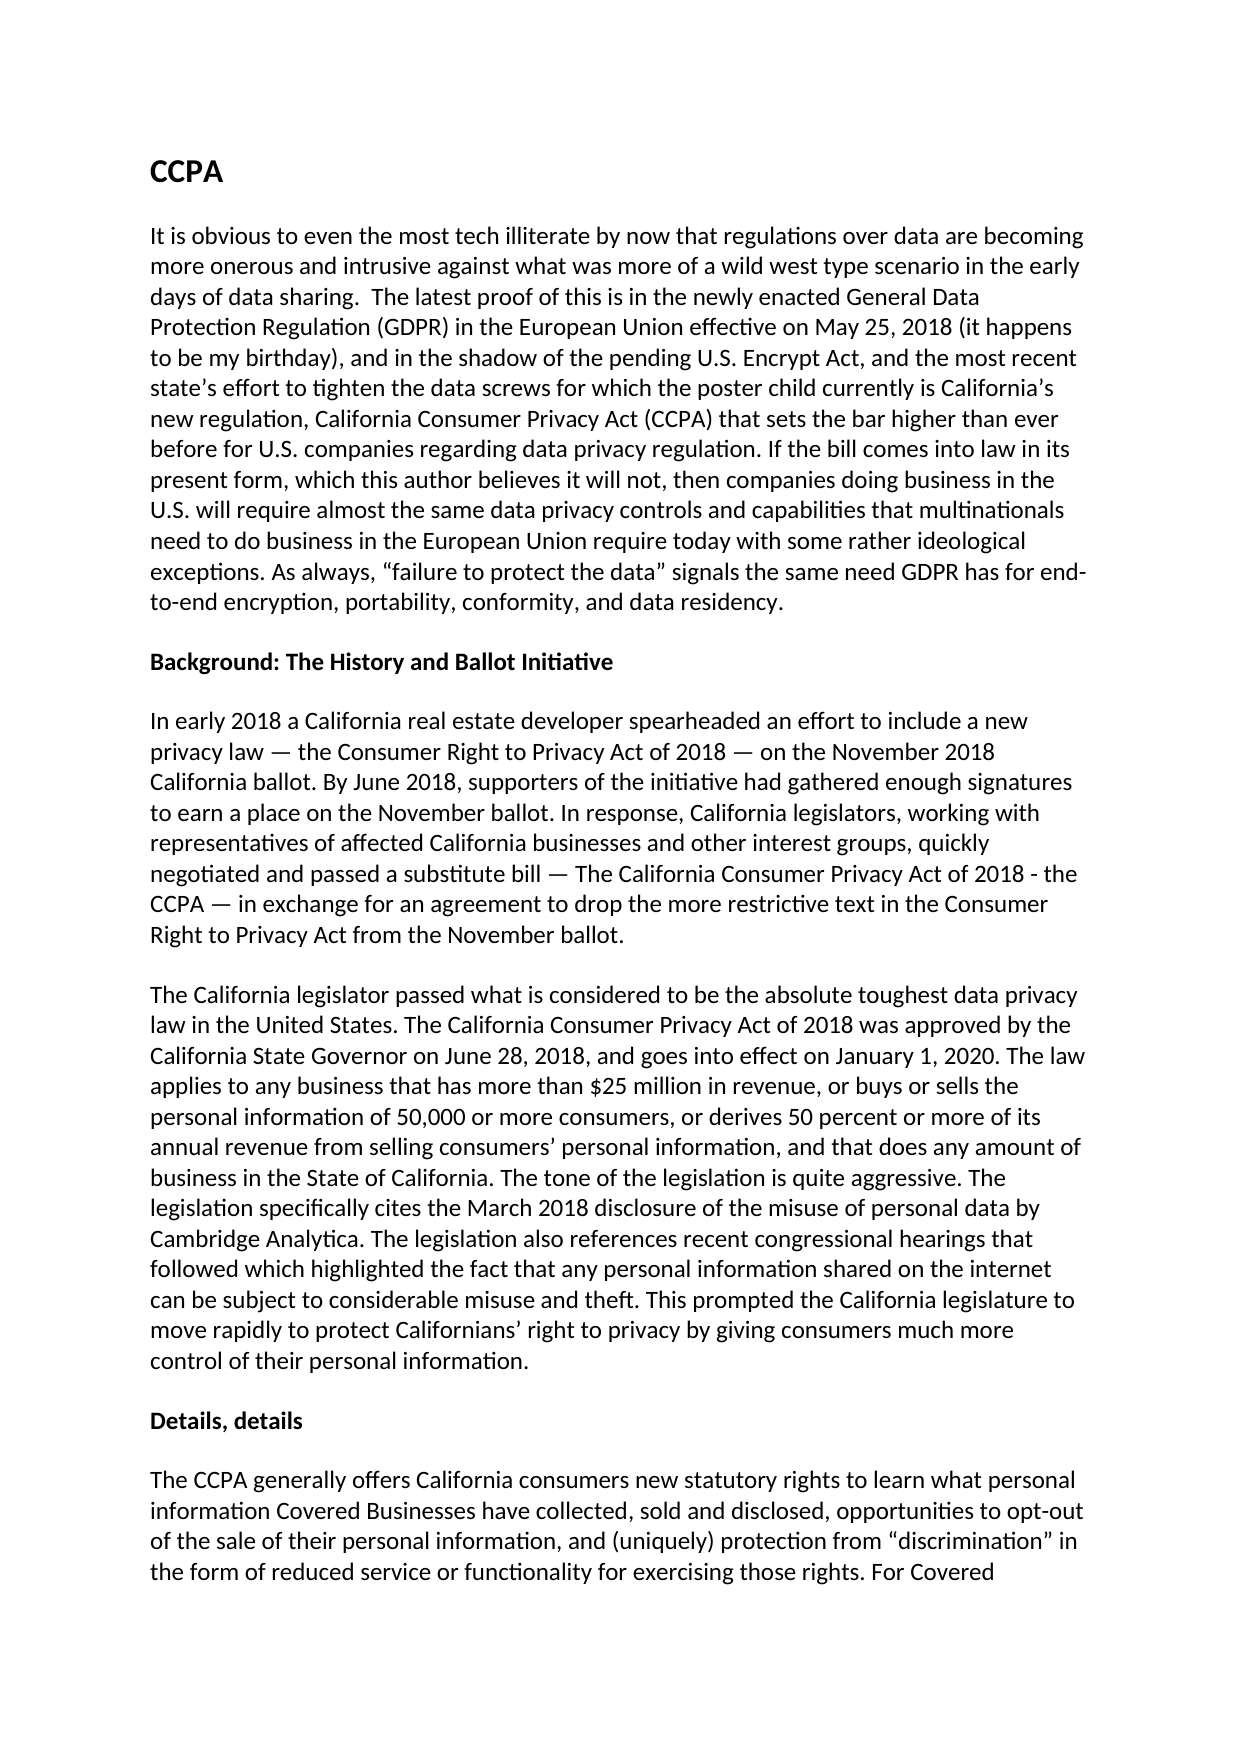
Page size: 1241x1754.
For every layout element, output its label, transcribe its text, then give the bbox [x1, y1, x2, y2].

text Details, details [150, 1405, 1090, 1435]
text In early 2018 a California real estate developer spearheaded an effort to include a new privacy law — the Consumer Right to Privacy Act of 2018 — on the November 2018 California ballot. By June 2018, supporters of the initiative had gathered enough signatures to earn a place on the November ballot. In response, California legislators, working with representatives of affected California businesses and other interest groups, quickly negotiated and passed a substitute bill — The California Consumer Privacy Act of 2018 - the CCPA — in exchange for an agreement to drop the more restrictive text in the Consumer Right to Privacy Act from the November ballot. [150, 706, 1090, 950]
text The California legislator passed what is considered to be the absolute toughest data privacy law in the United States. The California Consumer Privacy Act of 2018 was approved by the California State Governor on June 28, 2018, and goes into effect on January 1, 2020. The law applies to any business that has more than $25 million in revenue, or buys or sells the personal information of 50,000 or more consumers, or derives 50 percent or more of its annual revenue from selling consumers’ personal information, and that does any amount of business in the State of California. The tone of the legislation is quite aggressive. The legislation specifically cites the March 2018 disclosure of the misuse of personal data by Cambridge Analytica. The legislation also references recent congressional hearings that followed which highlighted the fact that any personal information shared on the internet can be subject to considerable misuse and theft. This prompted the California legislature to move rapidly to protect Californians’ right to privacy by giving consumers much more control of their personal information. [150, 979, 1090, 1376]
text Background: The History and Ballot Initiative [150, 646, 1090, 676]
text CCPA [150, 150, 1090, 191]
text It is obvious to even the most tech illiterate by now that regulations over data are becoming more onerous and intrusive against what was more of a wild west type scenario in the early days of data sharing. The latest proof of this is in the newly enacted General Data Protection Regulation (GDPR) in the European Union effective on May 25, 2018 (it happens to be my birthday), and in the shadow of the pending U.S. Encrypt Act, and the most recent state’s effort to tighten the data screws for which the poster child currently is California’s new regulation, California Consumer Privacy Act (CCPA) that sets the bar higher than ever before for U.S. companies regarding data privacy regulation. If the bill comes into law in its present form, which this author believes it will not, then companies doing business in the U.S. will require almost the same data privacy controls and capabilities that multinationals need to do business in the European Union require today with some rather ideological exceptions. As always, “failure to protect the data” signals the same need GDPR has for end-to-end encryption, portability, conformity, and data residency. [150, 220, 1090, 617]
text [150, 1464, 1090, 1587]
